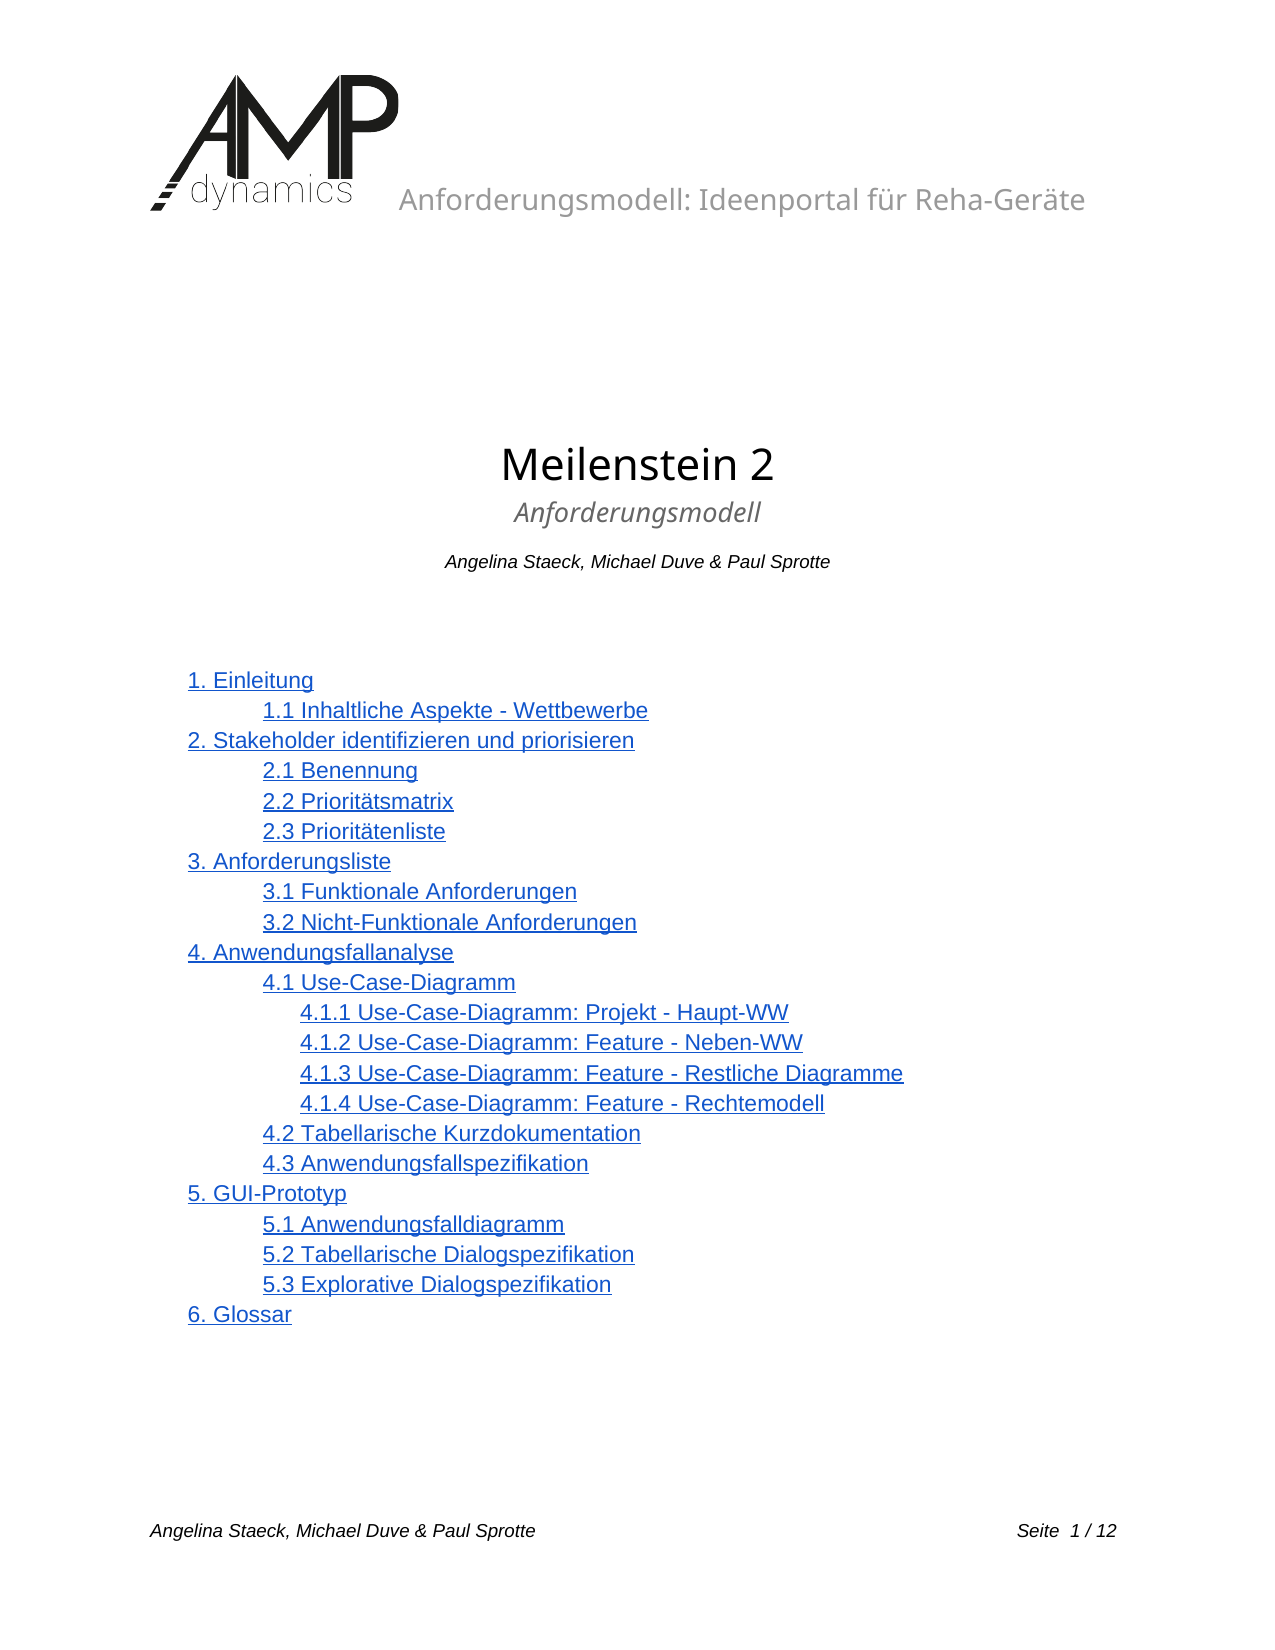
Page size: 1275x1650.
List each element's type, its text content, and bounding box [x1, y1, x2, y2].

text 4.1.2 Use-Case-Diagramm: Feature - Neben-WW [300, 1029, 1125, 1056]
text 5.1 Anwendungsfalldiagramm [262, 1211, 1125, 1237]
text 2.2 Prioritätsmatrix [262, 788, 1125, 814]
subtitle Anforderungsmodell [150, 494, 1125, 531]
text 5. GUI-Prototyp [187, 1180, 1125, 1207]
title Meilenstein 2 [150, 434, 1125, 494]
picture [150, 75, 399, 211]
text 1. Einleitung [187, 667, 1125, 693]
text 4. Anwendungsfallanalyse [187, 939, 1125, 965]
text 6. Glossar [187, 1301, 1125, 1327]
text 4.1 Use-Case-Diagramm [262, 969, 1125, 995]
text 2.1 Benennung [262, 757, 1125, 784]
text 3.2 Nicht-Funktionale Anforderungen [262, 908, 1125, 935]
text 3. Anforderungsliste [187, 848, 1125, 874]
text 4.2 Tabellarische Kurzdokumentation [262, 1120, 1125, 1146]
text 4.3 Anwendungsfallspezifikation [262, 1150, 1125, 1176]
text 3.1 Funktionale Anforderungen [262, 878, 1125, 904]
text 4.1.1 Use-Case-Diagramm: Projekt - Haupt-WW [300, 999, 1125, 1025]
text 1.1 Inhaltliche Aspekte - Wettbewerbe [262, 697, 1125, 723]
text Angelina Staeck, Michael Duve & Paul Sprotte [150, 551, 1125, 573]
text 5.2 Tabellarische Dialogspezifikation [262, 1241, 1125, 1267]
text 4.1.3 Use-Case-Diagramm: Feature - Restliche Diagramme [300, 1059, 1125, 1086]
text 4.1.4 Use-Case-Diagramm: Feature - Rechtemodell [300, 1090, 1125, 1116]
text 2.3 Prioritätenliste [262, 818, 1125, 844]
text 5.3 Explorative Dialogspezifikation [262, 1271, 1125, 1297]
text 2. Stakeholder identifizieren und priorisieren [187, 727, 1125, 753]
